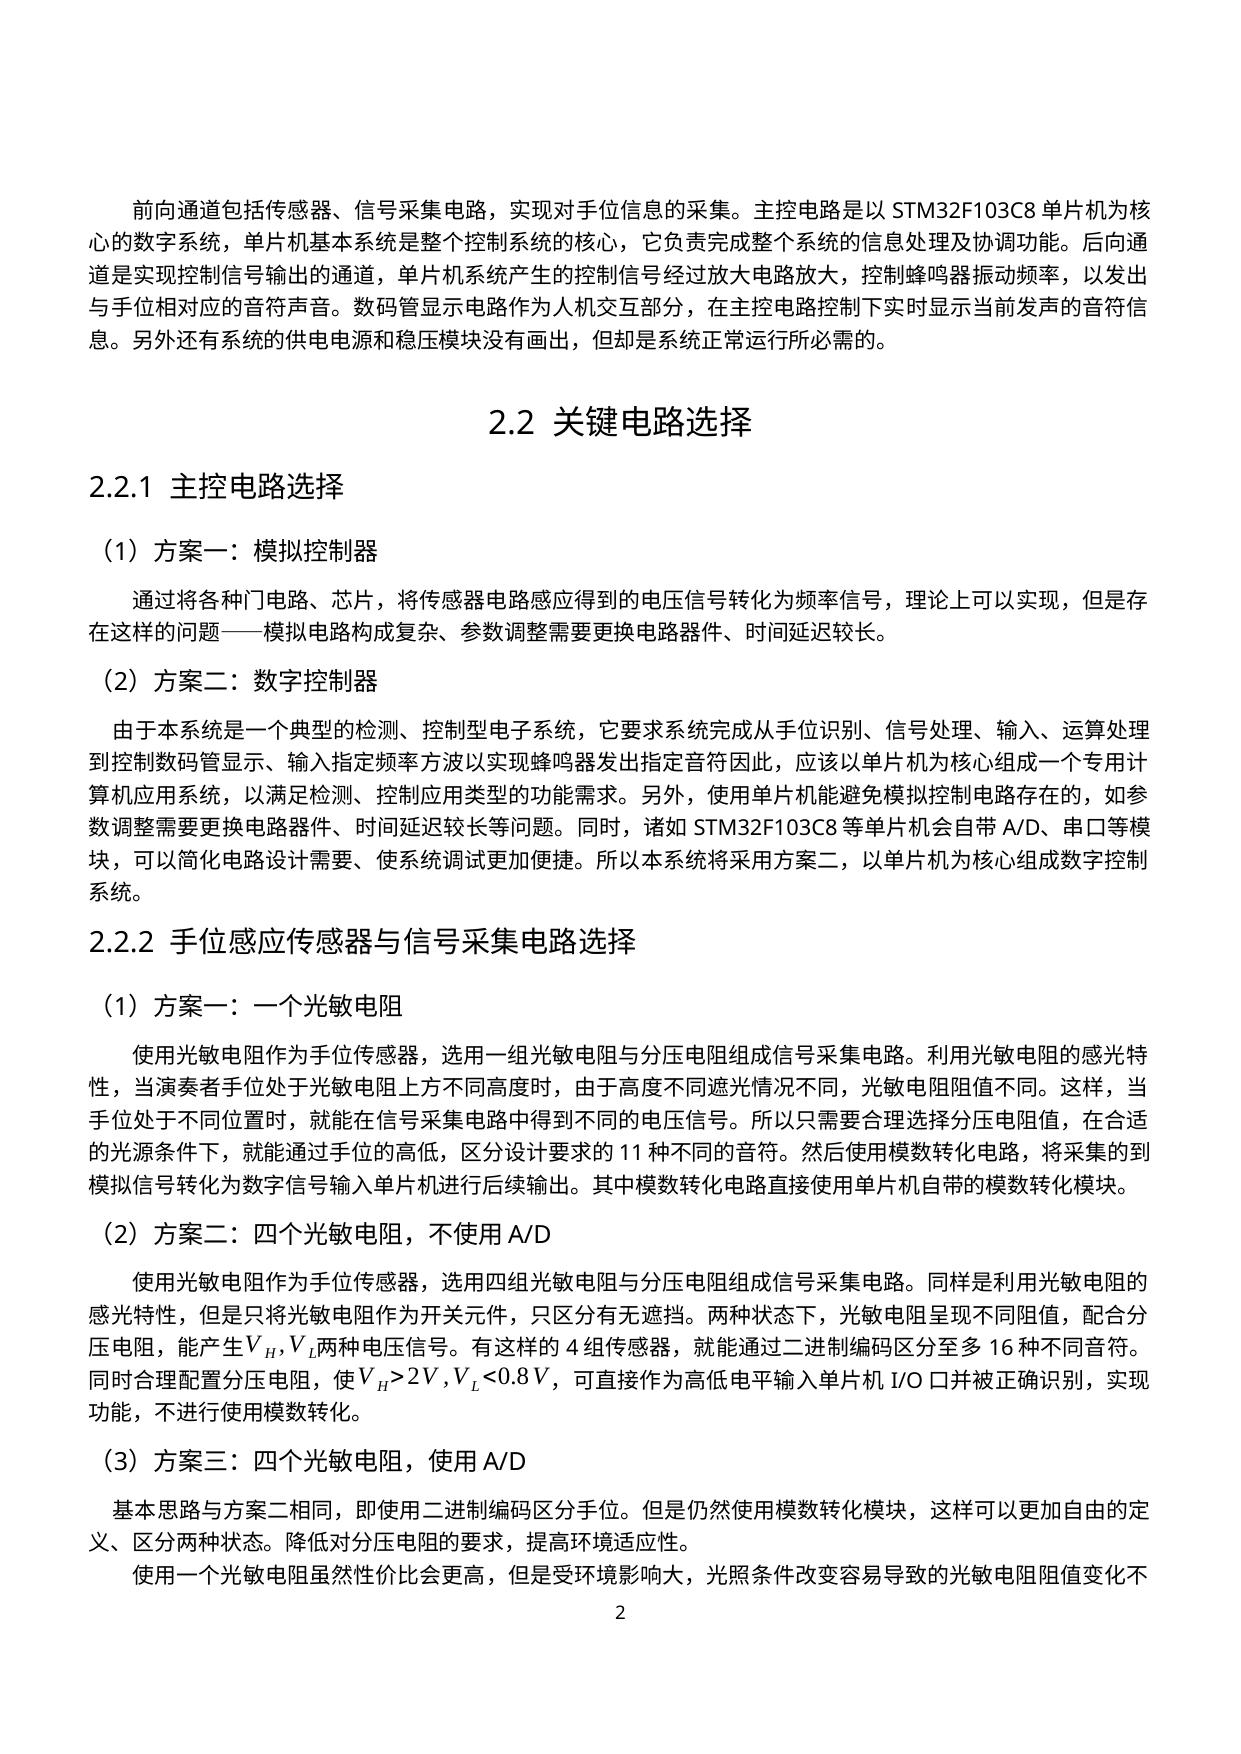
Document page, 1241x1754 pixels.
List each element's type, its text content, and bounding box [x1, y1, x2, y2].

text （1）方案一：模拟控制器 [89, 517, 1152, 582]
text 由于本系统是一个典型的检测、控制型电子系统，它要求系统完成从手位识别、信号处理、输入、运算处理到控制数码管显示、输入指定频率方波以实现蜂鸣器发出指定音符因此，应该以单片机为核心组成一个专用计算机应用系统，以满足检测、控制应用类型的功能需求。另外，使用单片机能避免模拟控制电路存在的，如参数调整需要更换电路器件、时间延迟较长等问题。同时，诸如STM32F103C8等单片机会自带A/D、串口等模块，可以简化电路设计需要、使系统调试更加便捷。所以本系统将采用方案二，以单片机为核心组成数字控制系统。 [89, 712, 1152, 907]
text 通过将各种门电路、芯片，将传感器电路感应得到的电压信号转化为频率信号，理论上可以实现，但是存在这样的问题——模拟电路构成复杂、参数调整需要更换电路器件、时间延迟较长。 [89, 582, 1152, 647]
text （1）方案一：一个光敏电阻 [89, 972, 1152, 1037]
text 使用光敏电阻作为手位传感器，选用一组光敏电阻与分压电阻组成信号采集电路。利用光敏电阻的感光特性，当演奏者手位处于光敏电阻上方不同高度时，由于高度不同遮光情况不同，光敏电阻阻值不同。这样，当手位处于不同位置时，就能在信号采集电路中得到不同的电压信号。所以只需要合理选择分压电阻值，在合适的光源条件下，就能通过手位的高低，区分设计要求的11种不同的音符。然后使用模数转化电路，将采集的到模拟信号转化为数字信号输入单片机进行后续输出。其中模数转化电路直接使用单片机自带的模数转化模块。 [89, 1037, 1152, 1200]
text （2）方案二：四个光敏电阻，不使用A/D [89, 1200, 1152, 1265]
text （3）方案三：四个光敏电阻，使用A/D [89, 1427, 1152, 1492]
text 前向通道包括传感器、信号采集电路，实现对手位信息的采集。主控电路是以STM32F103C8单片机为核心的数字系统，单片机基本系统是整个控制系统的核心，它负责完成整个系统的信息处理及协调功能。后向通道是实现控制信号输出的通道，单片机系统产生的控制信号经过放大电路放大，控制蜂鸣器振动频率，以发出与手位相对应的音符声音。数码管显示电路作为人机交互部分，在主控电路控制下实时显示当前发声的音符信息。另外还有系统的供电电源和稳压模块没有画出，但却是系统正常运行所必需的。 [89, 192, 1152, 355]
text 2.2.2 手位感应传感器与信号采集电路选择 [89, 907, 1152, 972]
text 基本思路与方案二相同，即使用二进制编码区分手位。但是仍然使用模数转化模块，这样可以更加自由的定义、区分两种状态。降低对分压电阻的要求，提高环境适应性。 [89, 1492, 1152, 1557]
text 2.2.1 主控电路选择 [89, 452, 1152, 517]
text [89, 1557, 1152, 1590]
text 使用光敏电阻作为手位传感器，选用四组光敏电阻与分压电阻组成信号采集电路。同样是利用光敏电阻的感光特性，但是只将光敏电阻作为开关元件，只区分有无遮挡。两种状态下，光敏电阻呈现不同阻值，配合分压电阻，能产生两种电压信号。有这样的4组传感器，就能通过二进制编码区分至多16种不同音符。同时合理配置分压电阻，使，可直接作为高低电平输入单片机I/O口并被正确识别，实现功能，不进行使用模数转化。 [89, 1265, 1152, 1427]
text （2）方案二：数字控制器 [89, 647, 1152, 712]
text 2.2 关键电路选择 [89, 387, 1152, 452]
